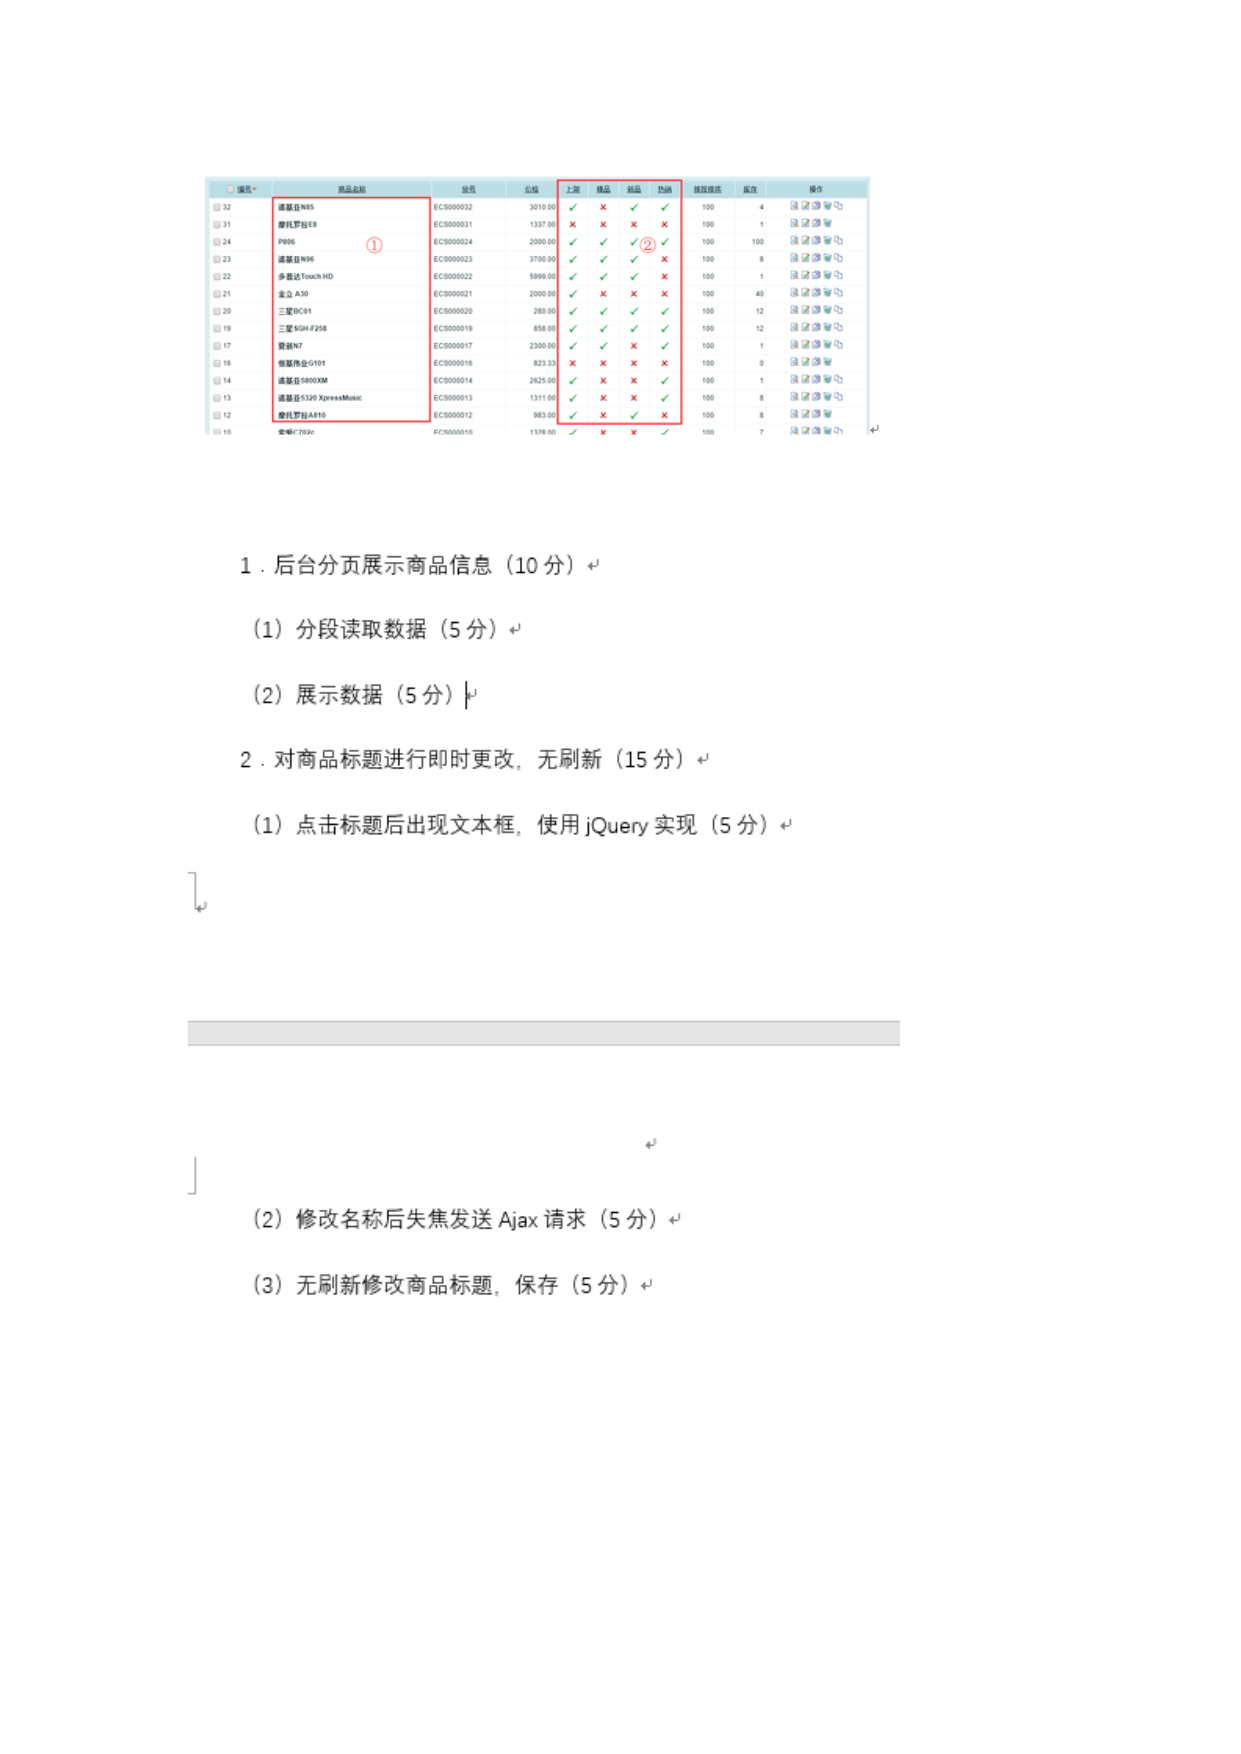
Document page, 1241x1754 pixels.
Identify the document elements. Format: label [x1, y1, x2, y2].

picture [187, 162, 893, 443]
picture [187, 525, 901, 1309]
